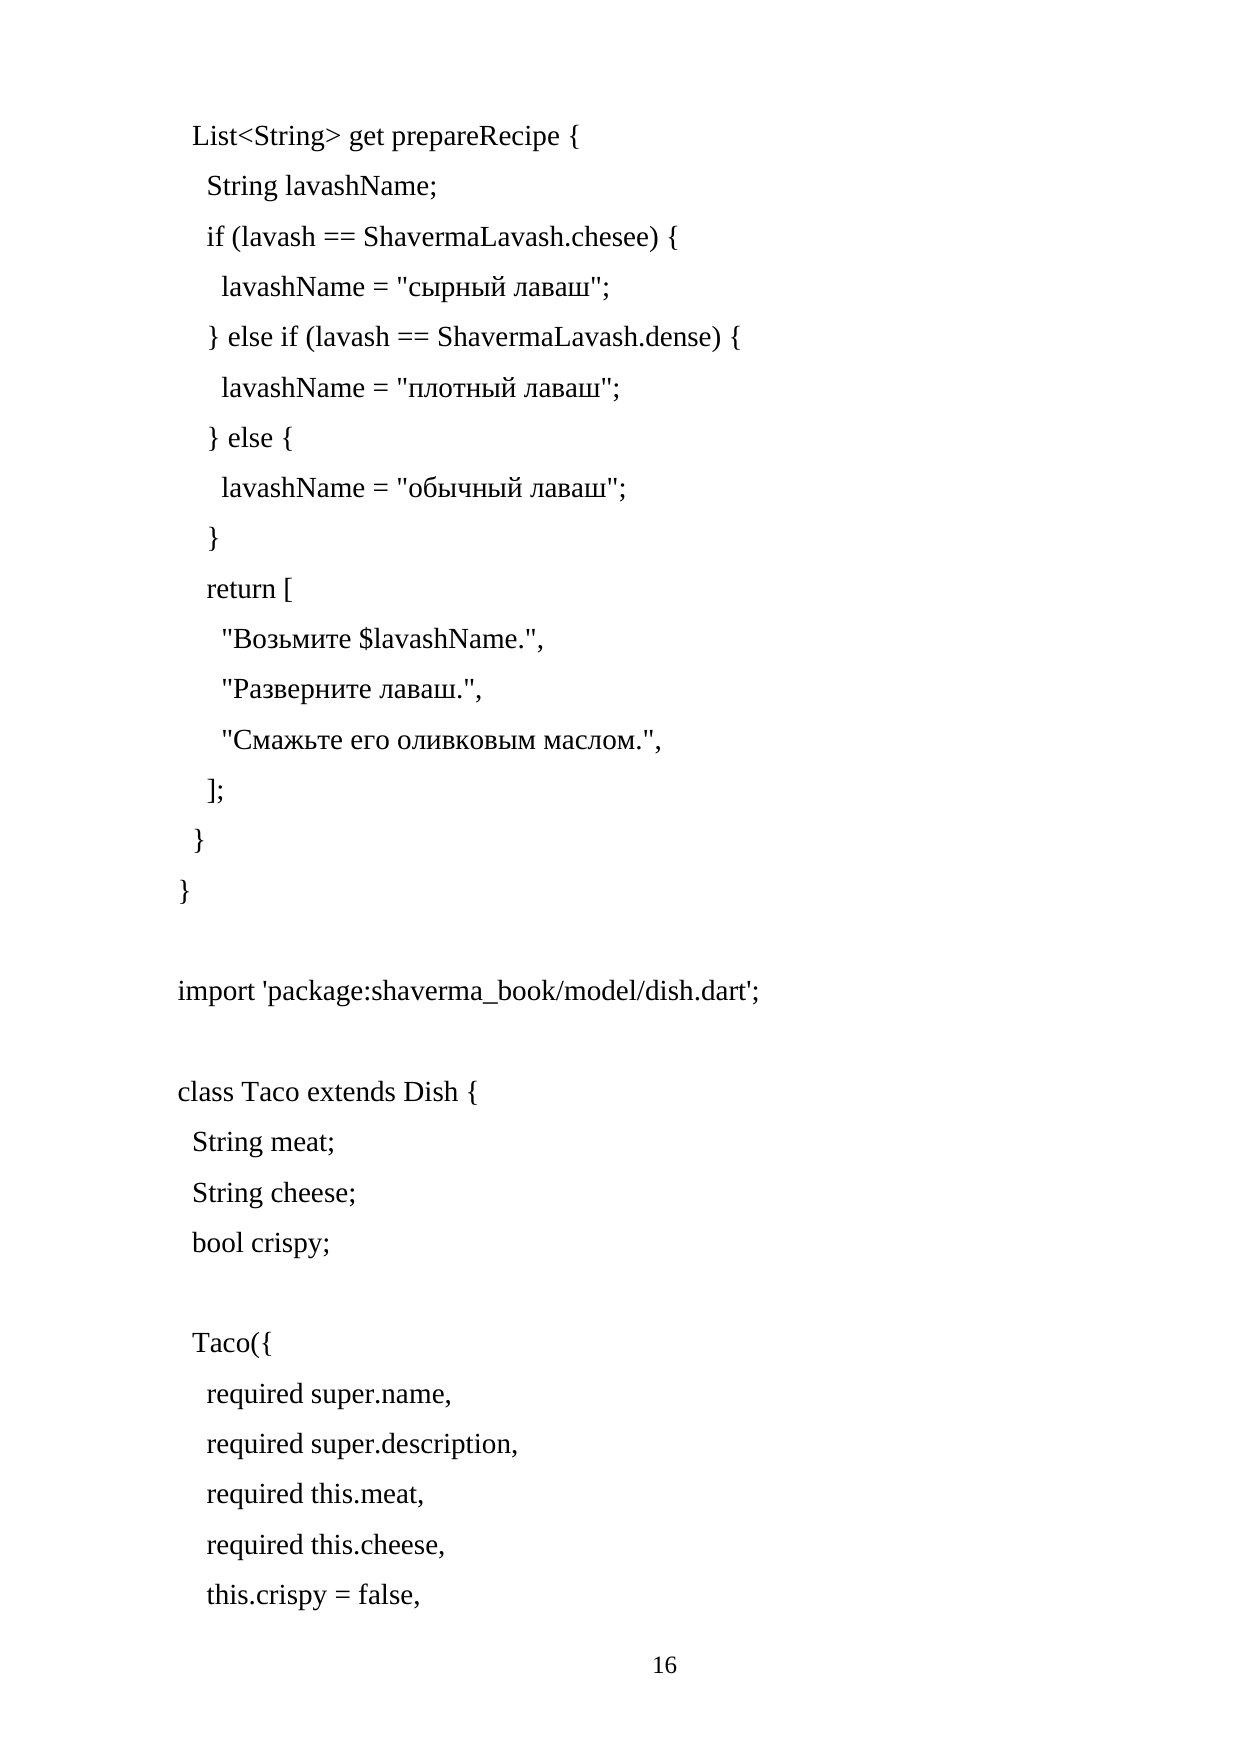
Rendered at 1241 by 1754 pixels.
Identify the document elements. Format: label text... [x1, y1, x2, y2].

text this.crispy = false, [177, 1577, 1152, 1611]
text "Возьмите $lavashName.", [177, 621, 1152, 655]
text } [177, 873, 1152, 906]
text lavashName = "обычный лаваш"; [177, 470, 1152, 504]
text ]; [177, 772, 1152, 806]
text Taco({ [177, 1326, 1152, 1359]
text if (lavash == ShavermaLavash.chesee) { [177, 219, 1152, 252]
text lavashName = "плотный лаваш"; [177, 370, 1152, 403]
text } else if (lavash == ShavermaLavash.dense) { [177, 319, 1152, 353]
text String lavashName; [177, 168, 1152, 202]
text } else { [177, 420, 1152, 453]
text } [177, 521, 1152, 554]
text import 'package:shaverma_book/model/dish.dart'; [177, 973, 1152, 1007]
text } [177, 822, 1152, 856]
text "Смажьте его оливковым маслом.", [177, 722, 1152, 755]
text required this.cheese, [177, 1527, 1152, 1560]
text required super.description, [177, 1426, 1152, 1460]
text "Разверните лаваш.", [177, 672, 1152, 705]
text List<String> get prepareRecipe { [177, 118, 1152, 152]
text required super.name, [177, 1376, 1152, 1409]
text bool crispy; [177, 1225, 1152, 1258]
text required this.meat, [177, 1477, 1152, 1510]
text String meat; [177, 1124, 1152, 1158]
text return [ [177, 571, 1152, 604]
text class Taco extends Dish { [177, 1074, 1152, 1108]
text String cheese; [177, 1175, 1152, 1208]
text lavashName = "сырный лаваш"; [177, 269, 1152, 303]
